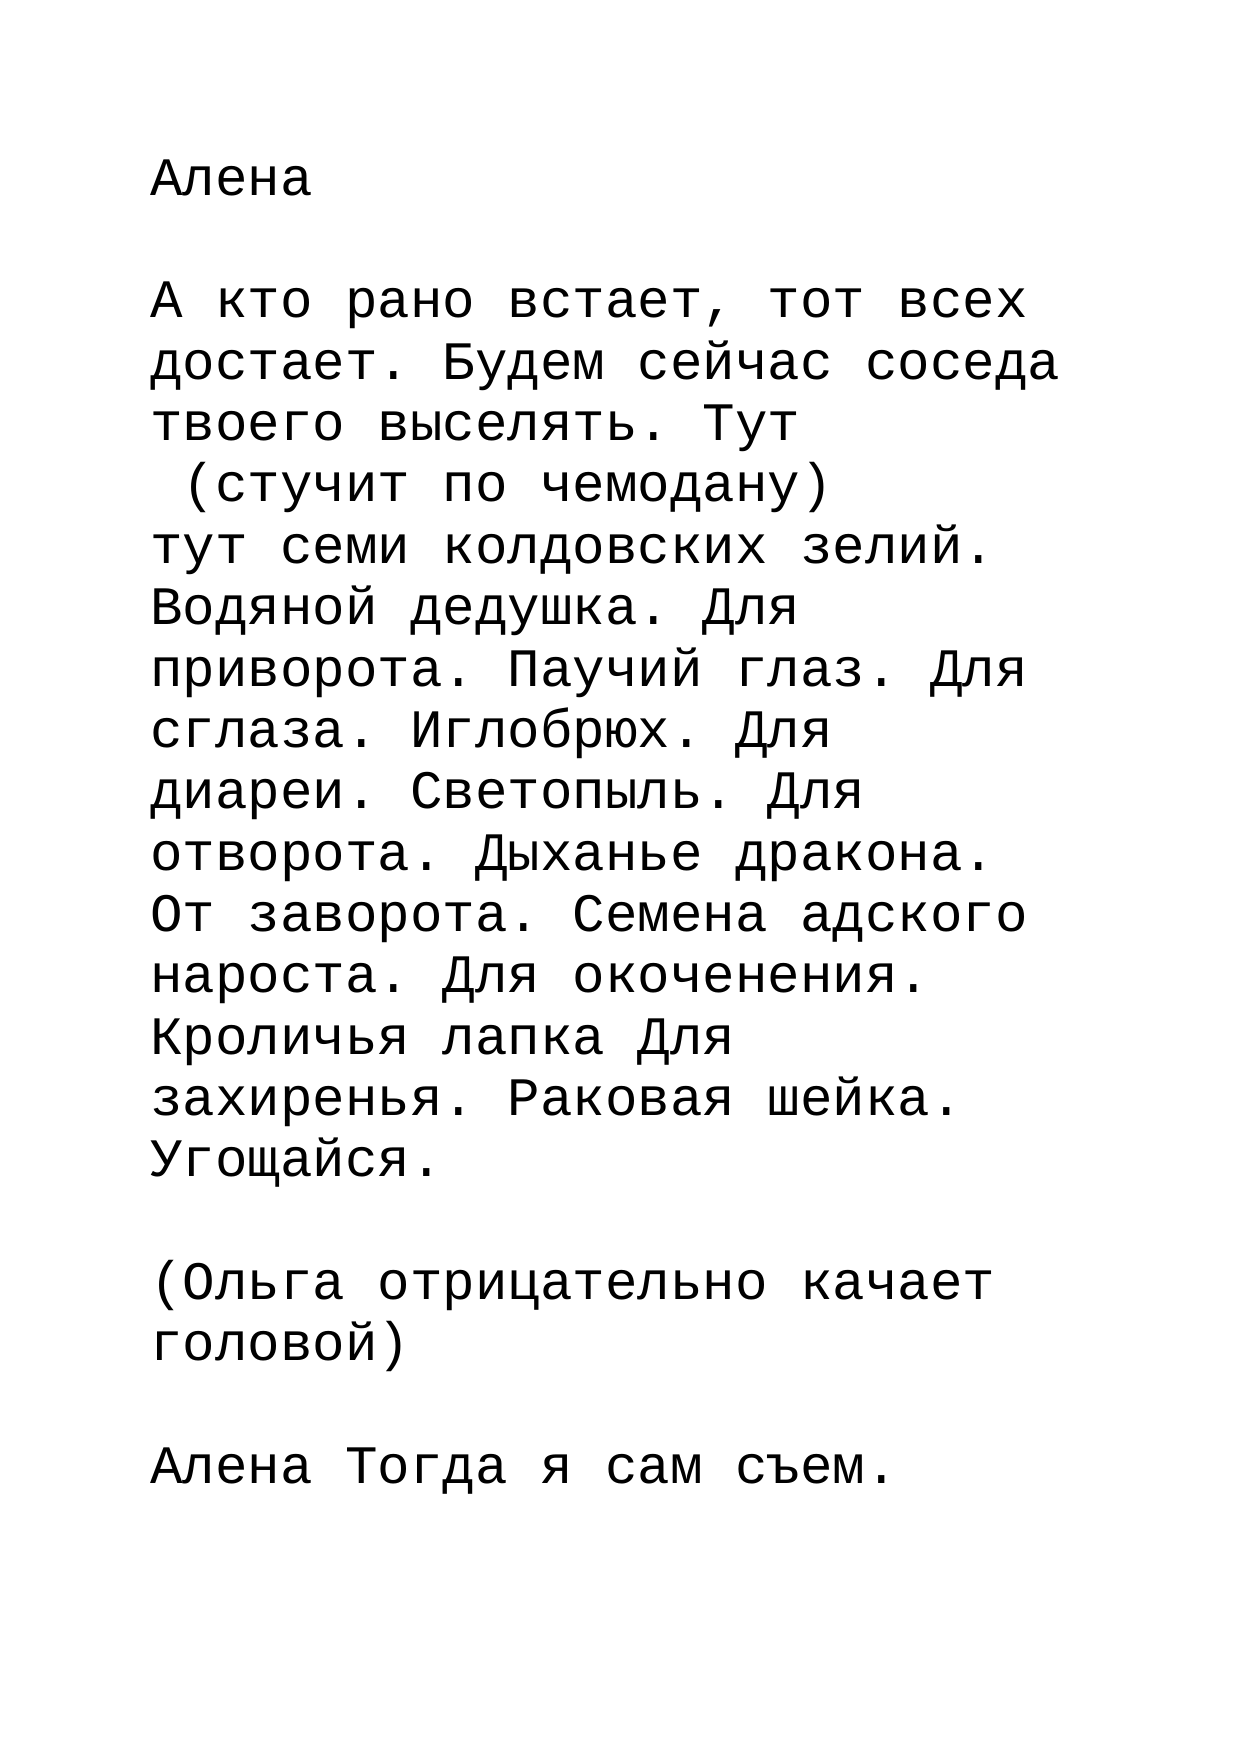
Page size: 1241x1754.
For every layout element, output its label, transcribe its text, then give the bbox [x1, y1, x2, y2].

text (Ольга отрицательно качает головой) [150, 1254, 1090, 1377]
text (стучит по чемодану) [150, 457, 1090, 518]
text тут семи колдовских зелий. Водяной дедушка. Для приворота. Паучий глаз. Для сглаза. Иглобрюх. Для диареи. Светопыль. Для отворота. Дыханье дракона. От заворота. Семена адского нароста. Для окоченения. Кроличья лапка Для захиренья. Раковая шейка. Угощайся. [150, 518, 1090, 1193]
text Алена [150, 150, 1090, 211]
text Алена Тогда я сам съем. [150, 1438, 1090, 1500]
text А кто рано встает, тот всех достает. Будем сейчас соседа твоего выселять. Тут [150, 273, 1090, 457]
